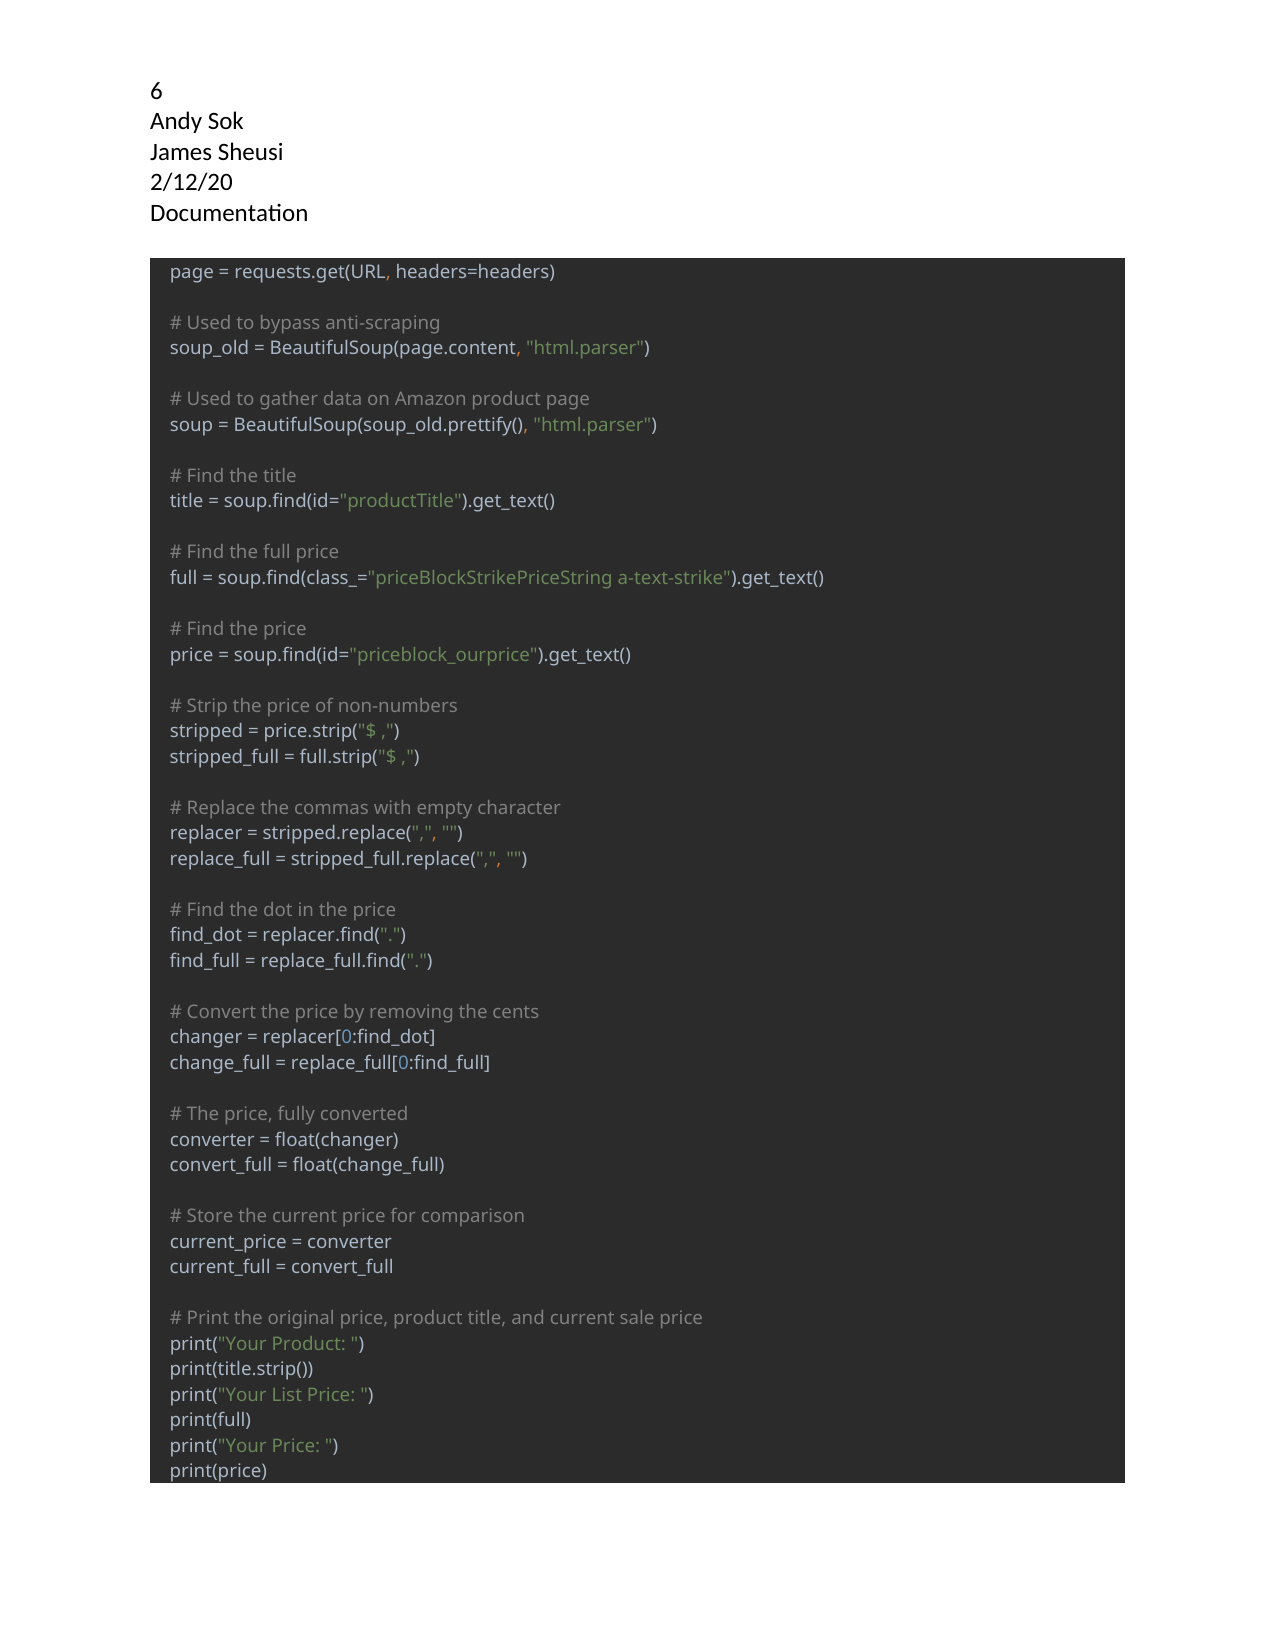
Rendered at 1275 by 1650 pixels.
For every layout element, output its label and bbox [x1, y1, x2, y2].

text [150, 258, 1125, 1483]
